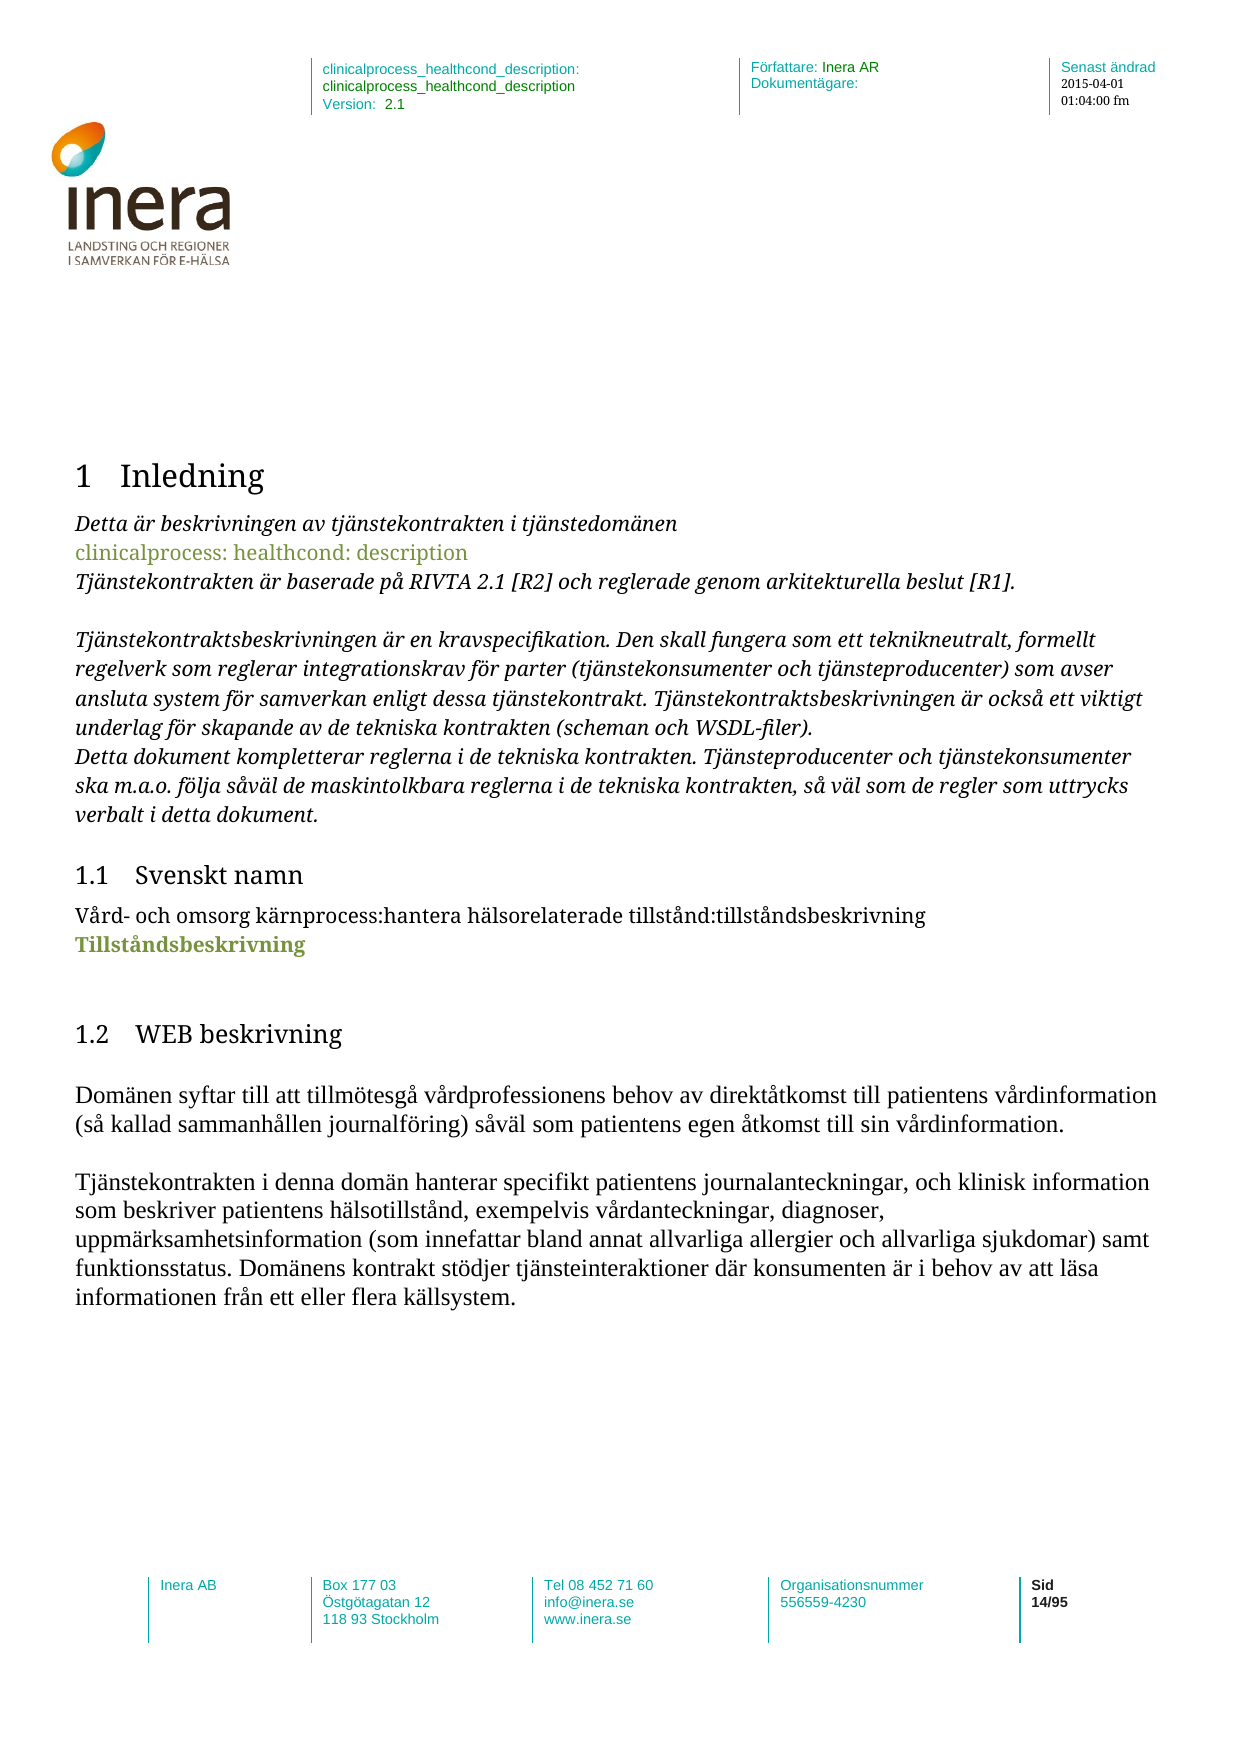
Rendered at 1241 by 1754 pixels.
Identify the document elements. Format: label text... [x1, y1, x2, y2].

text clinicalprocess: healthcond: description [75, 538, 1165, 566]
subtitle Svenskt namn [75, 858, 1165, 892]
text Detta är beskrivningen av tjänstekontrakten i tjänstedomänen [75, 509, 1165, 538]
text Domänen syftar till att tillmötesgå vårdprofessionens behov av direktåtkomst till patientens vårdinformation (så kallad sammanhållen journalföring) såväl som patientens egen åtkomst till sin vårdinformation. [75, 1080, 1165, 1138]
text Tjänstekontrakten är baserade på RIVTA 2.1 [R2] och reglerade genom arkitekturella beslut [R1]. [75, 566, 1165, 595]
picture [51, 122, 230, 265]
text Detta dokument kompletterar reglerna i de tekniska kontrakten. Tjänsteproducenter och tjänstekonsumenter ska m.a.o. följa såväl de maskintolkbara reglerna i de tekniska kontrakten, så väl som de regler som uttrycks verbalt i detta dokument. [75, 741, 1165, 829]
text Vård- och omsorg kärnprocess:hantera hälsorelaterade tillstånd:tillståndsbeskrivning [75, 900, 1165, 929]
text Tillståndsbeskrivning [75, 929, 1165, 959]
text Tjänstekontraktsbeskrivningen är en kravspecifikation. Den skall fungera som ett teknikneutralt, formellt regelverk som reglerar integrationskrav för parter (tjänstekonsumenter och tjänsteproducenter) som avser ansluta system för samverkan enligt dessa tjänstekontrakt. Tjänstekontraktsbeskrivningen är också ett viktigt underlag för skapande av de tekniska kontrakten (scheman och WSDL-filer). [75, 624, 1165, 741]
subtitle WEB beskrivning [75, 1017, 1165, 1051]
text Tjänstekontrakten i denna domän hanterar specifikt patientens journalanteckningar, och klinisk information som beskriver patientens hälsotillstånd, exempelvis vårdanteckningar, diagnoser, uppmärksamhetsinformation (som innefattar bland annat allvarliga allergier och allvarliga sjukdomar) samt funktionsstatus. Domänens kontrakt stödjer tjänsteinteraktioner där konsumenten är i behov av att läsa informationen från ett eller flera källsystem. [75, 1167, 1165, 1311]
subtitle Inledning [75, 454, 1165, 497]
